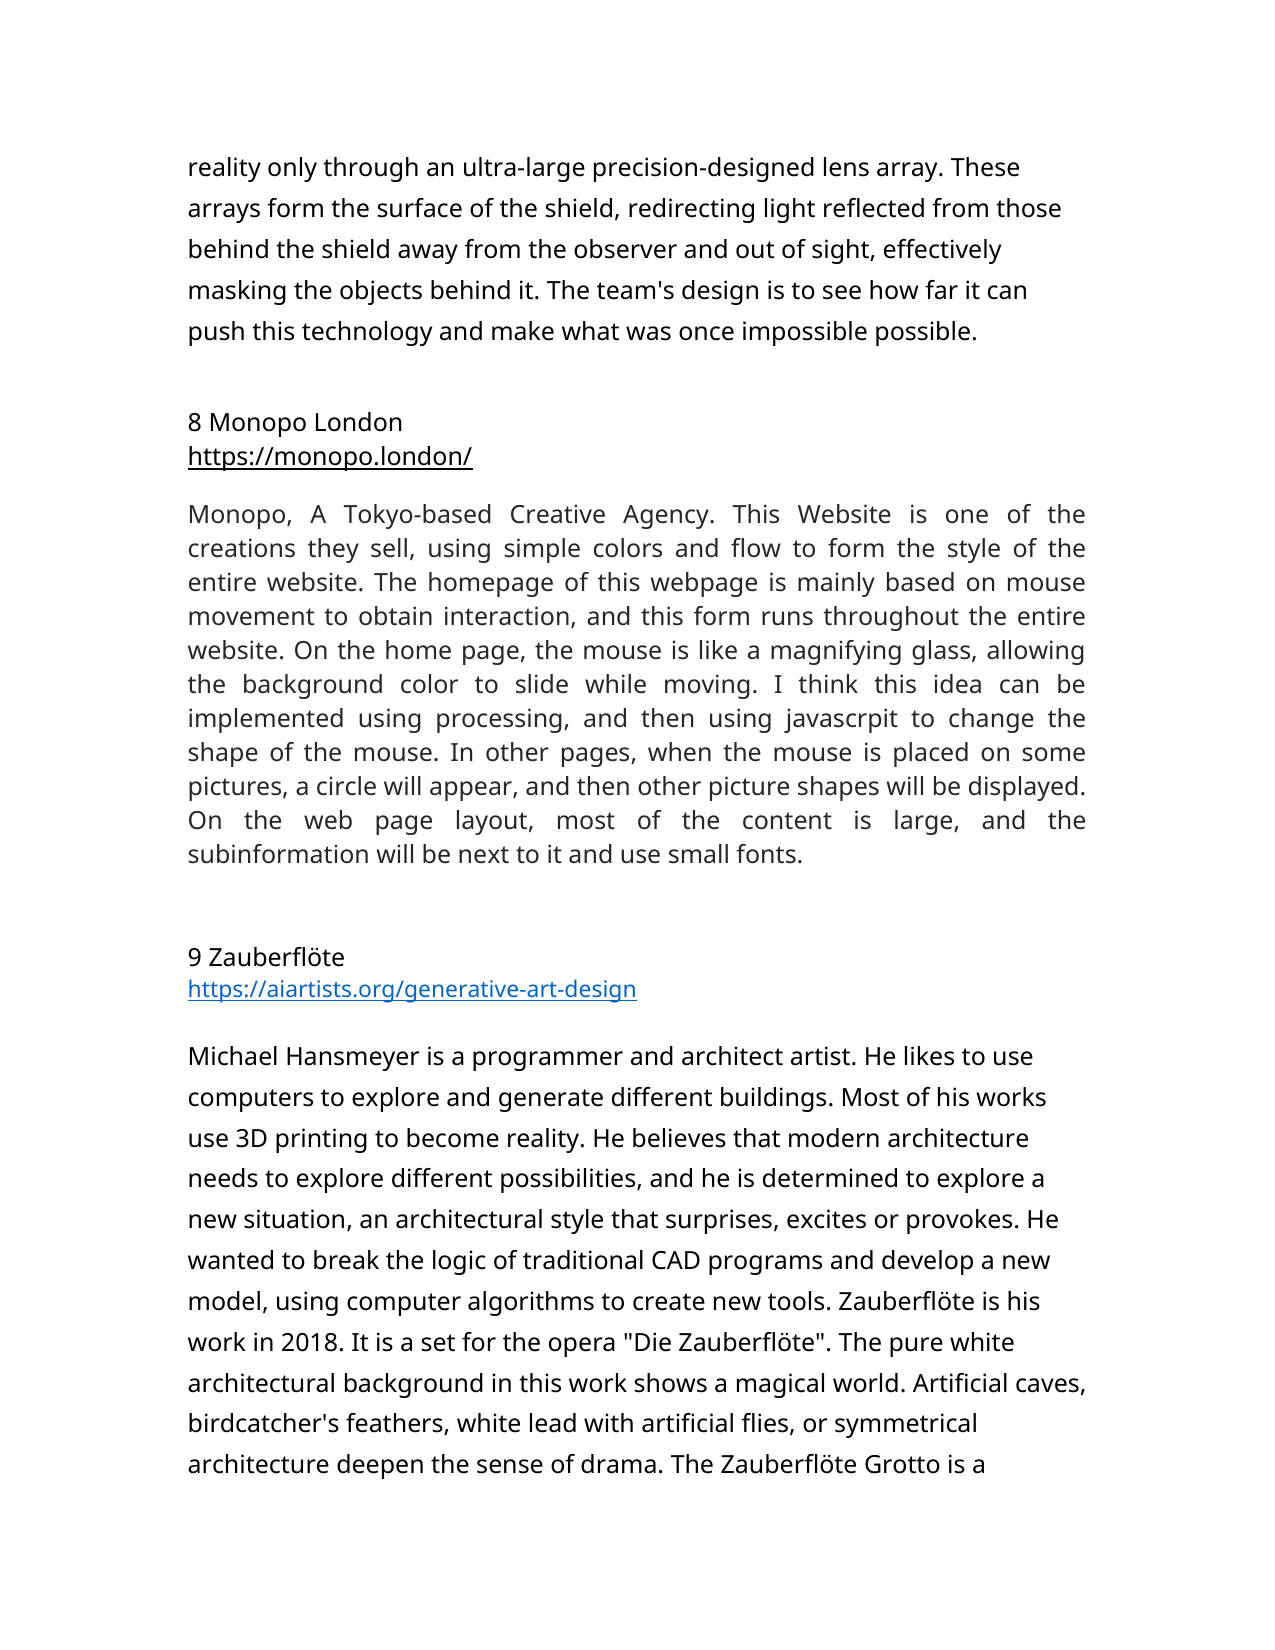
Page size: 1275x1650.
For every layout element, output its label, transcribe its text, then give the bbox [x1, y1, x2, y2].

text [187, 150, 1087, 347]
text 9 Zauberflöte [187, 939, 1087, 973]
text https://aiartists.org/generative-art-design [187, 973, 1087, 1004]
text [187, 1039, 1087, 1481]
text https://monopo.london/ [187, 439, 1087, 473]
text Monopo, A Tokyo-based Creative Agency. This Website is one of the creations they sell, using simple colors and flow to form the style of the entire website. The homepage of this webpage is mainly based on mouse movement to obtain interaction, and this form runs throughout the entire website. On the home page, the mouse is like a magnifying glass, allowing the background color to slide while moving. I think this idea can be implemented using processing, and then using javascrpit to change the shape of the mouse. In other pages, when the mouse is placed on some pictures, a circle will appear, and then other picture shapes will be displayed. On the web page layout, most of the content is large, and the subinformation will be next to it and use small fonts. [187, 496, 1087, 871]
text 8 Monopo London [187, 405, 1087, 439]
